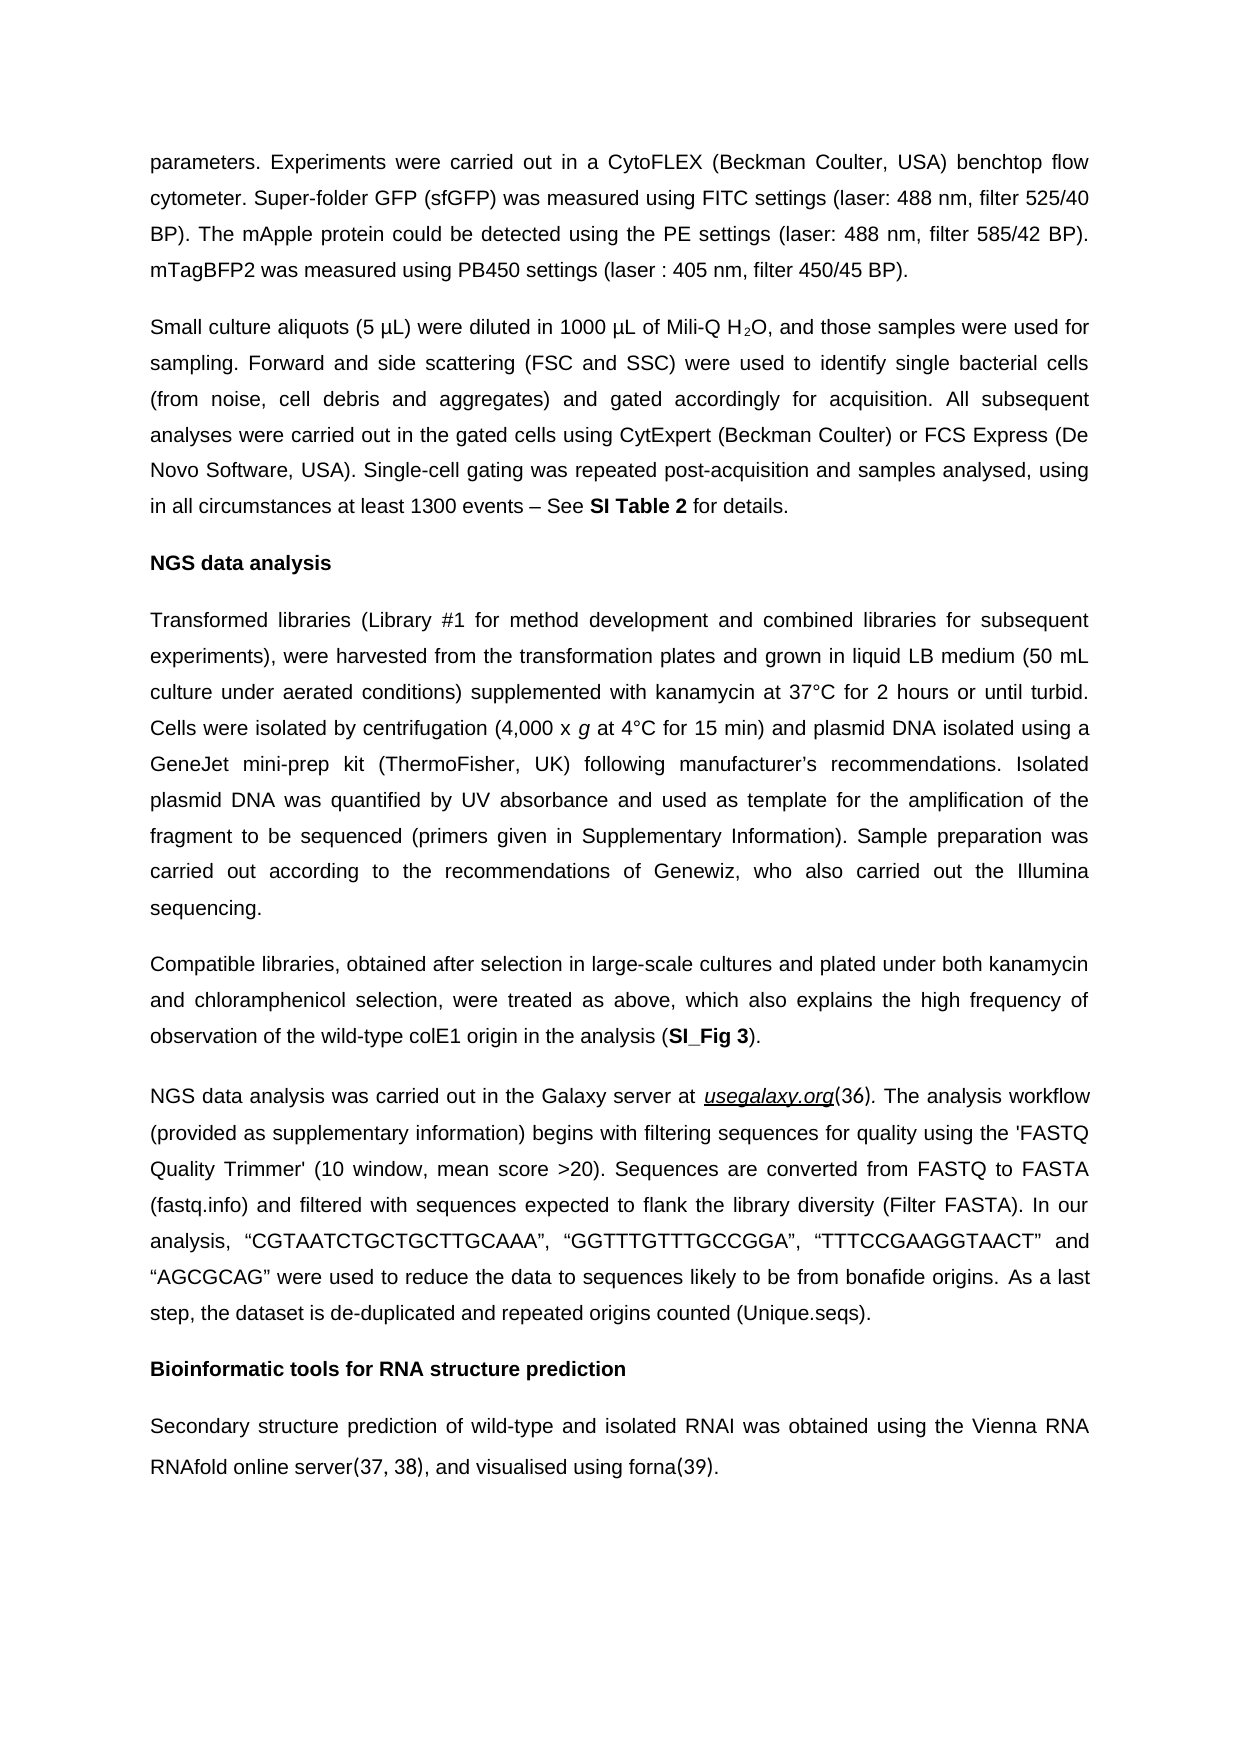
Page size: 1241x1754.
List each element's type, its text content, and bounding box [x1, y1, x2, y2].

text Bioinformatic tools for RNA structure prediction [150, 1357, 1090, 1381]
text Compatible libraries, obtained after selection in large-scale cultures and plated under both kanamycin and chloramphenicol selection, were treated as above, which also explains the high frequency of observation of the wild-type colE1 origin in the analysis (SI_Fig 3). [150, 952, 1090, 1048]
text Small culture aliquots (5 µL) were diluted in 1000 µL of Mili-Q H2O, and those samples were used for sampling. Forward and side scattering (FSC and SSC) were used to identify single bacterial cells (from noise, cell debris and aggregates) and gated accordingly for acquisition. All subsequent analyses were carried out in the gated cells using CytExpert (Beckman Coulter) or FCS Express (De Novo Software, USA). Single-cell gating was repeated post-acquisition and samples analysed, using in all circumstances at least 1300 events – See SI Table 2 for details. [150, 314, 1090, 518]
text Secondary structure prediction of wild-type and isolated RNAI was obtained using the Vienna RNA RNAfold online server(37, 38), and visualised using forna(39). [150, 1414, 1090, 1480]
text Transformed libraries (Library #1 for method development and combined libraries for subsequent experiments), were harvested from the transformation plates and grown in liquid LB medium (50 mL culture under aerated conditions) supplemented with kanamycin at 37°C for 2 hours or until turbid. Cells were isolated by centrifugation (4,000 x g at 4°C for 15 min) and plasmid DNA isolated using a GeneJet mini-prep kit (ThermoFisher, UK) following manufacturer’s recommendations. Isolated plasmid DNA was quantified by UV absorbance and used as template for the amplification of the fragment to be sequenced (primers given in Supplementary Information). Sample preparation was carried out according to the recommendations of Genewiz, who also carried out the Illumina sequencing. [150, 608, 1090, 919]
text NGS data analysis [150, 551, 1090, 575]
text NGS data analysis was carried out in the Galaxy server at usegalaxy.org(36). The analysis workflow (provided as supplementary information) begins with filtering sequences for quality using the 'FASTQ Quality Trimmer' (10 window, mean score >20). Sequences are converted from FASTQ to FASTA (fastq.info) and filtered with sequences expected to flank the library diversity (Filter FASTA). In our analysis, “CGTAATCTGCTGCTTGCAAA”, “GGTTTGTTTGCCGGA”, “TTTCCGAAGGTAACT” and “AGCGCAG” were used to reduce the data to sequences likely to be from bonafide origins. As a last step, the dataset is de-duplicated and repeated origins counted (Unique.seqs). [150, 1081, 1090, 1324]
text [150, 150, 1090, 282]
